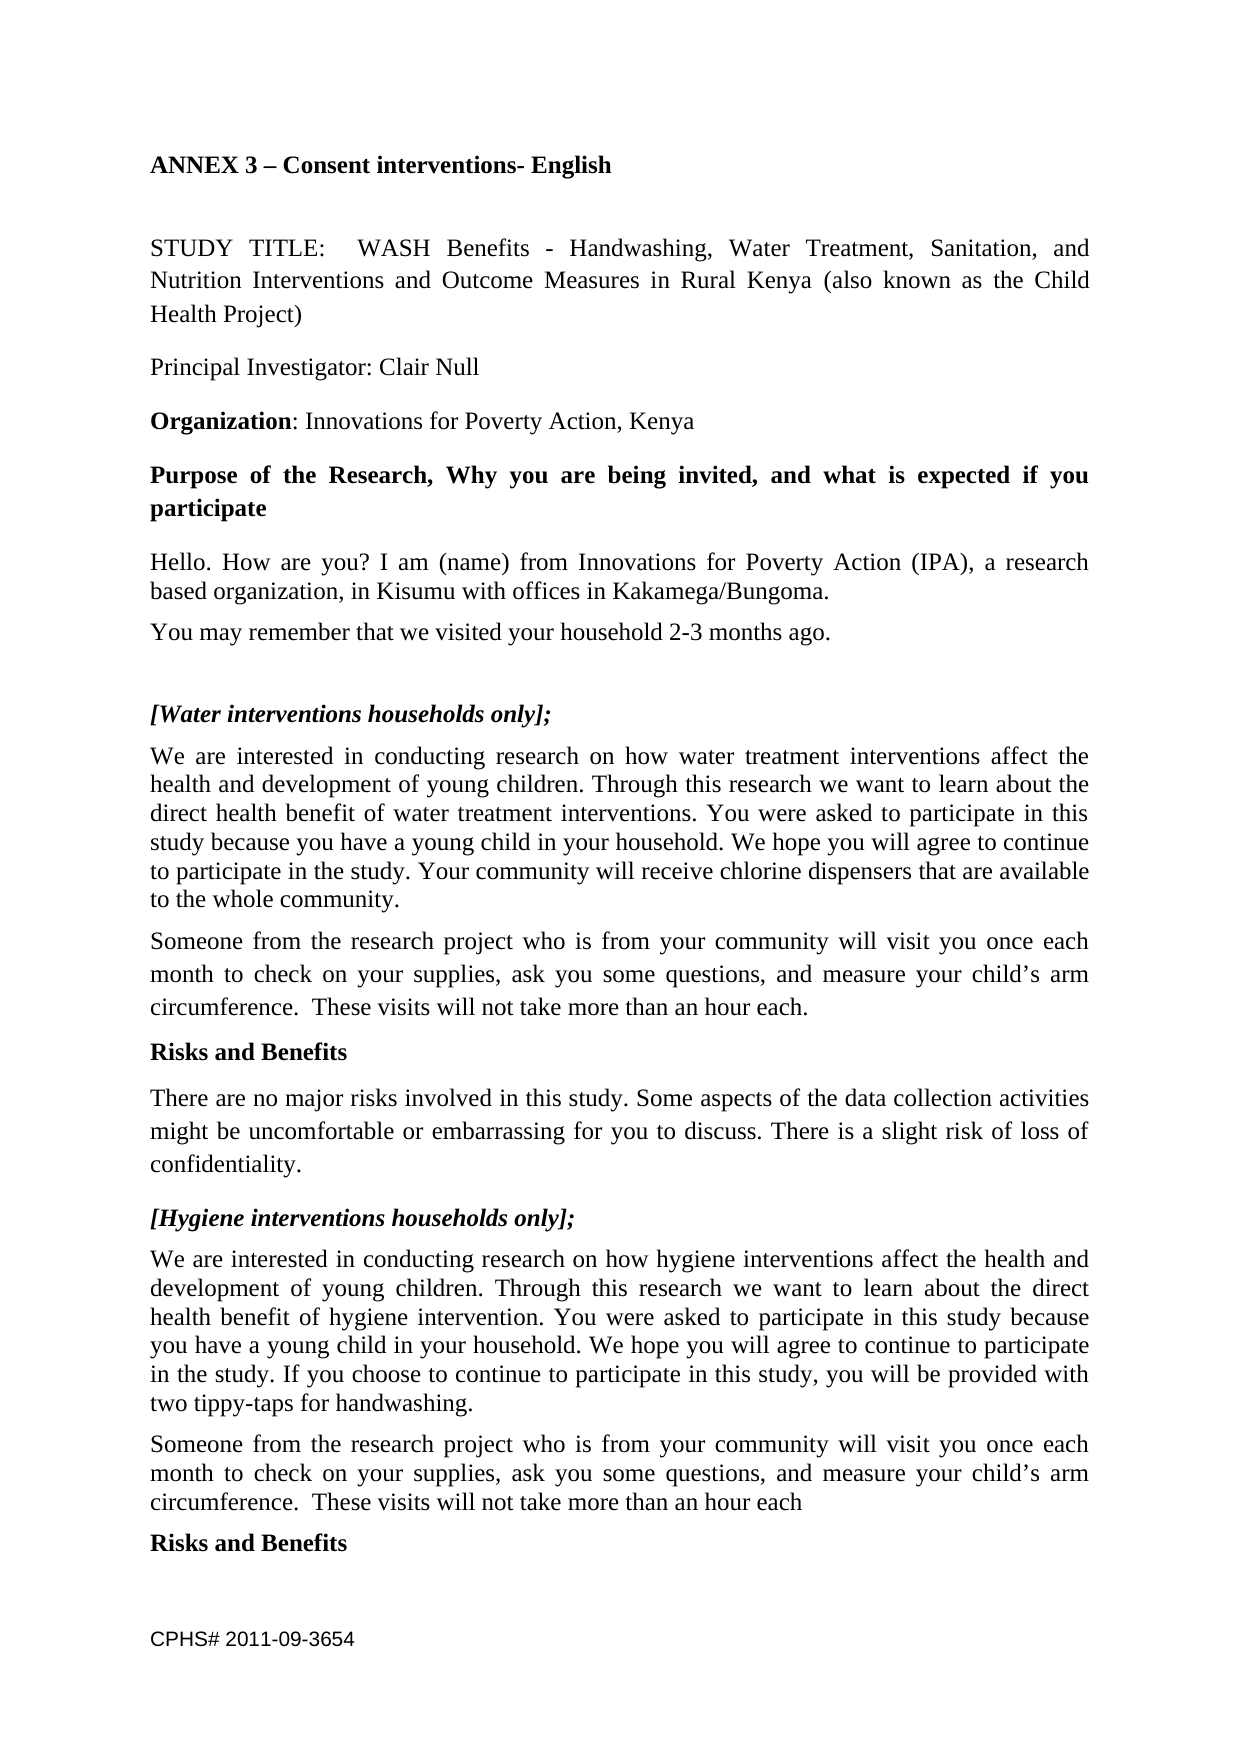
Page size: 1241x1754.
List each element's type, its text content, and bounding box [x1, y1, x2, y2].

text Someone from the research project who is from your community will visit you once each month to check on your supplies, ask you some questions, and measure your child’s arm circumference. These visits will not take more than an hour each. [150, 926, 1090, 1021]
text [Hygiene interventions households only]; [150, 1203, 1090, 1232]
text Organization: Innovations for Poverty Action, Kenya [150, 406, 1090, 435]
text Someone from the research project who is from your community will visit you once each month to check on your supplies, ask you some questions, and measure your child’s arm circumference. These visits will not take more than an hour each [150, 1429, 1090, 1515]
subtitle ANNEX 3 – Consent interventions- English [150, 150, 1090, 179]
text We are interested in conducting research on how hygiene interventions affect the health and development of young children. Through this research we want to learn about the direct health benefit of hygiene intervention. You were asked to participate in this study because you have a young child in your household. We hope you will agree to continue to participate in the study. If you choose to continue to participate in this study, you will be provided with two tippy-taps for handwashing. [150, 1244, 1090, 1417]
text Risks and Benefits [150, 1528, 1090, 1557]
text Principal Investigator: Clair Null [150, 352, 1090, 381]
text Purpose of the Research, Why you are being invited, and what is expected if you participate [150, 460, 1090, 522]
text Risks and Benefits [150, 1037, 1090, 1066]
text You may remember that we visited your household 2-3 months ago. [150, 617, 1090, 646]
text STUDY TITLE: WASH Benefits - Handwashing, Water Treatment, Sanitation, and Nutrition Interventions and Outcome Measures in Rural Kenya (also known as the Child Health Project) [150, 233, 1090, 327]
text There are no major risks involved in this study. Some aspects of the data collection activities might be uncomfortable or embarrassing for you to discuss. There is a slight risk of loss of confidentiality. [150, 1083, 1090, 1178]
text [Water interventions households only]; [150, 699, 1090, 728]
text Hello. How are you? I am (name) from Innovations for Poverty Action (IPA), a research based organization, in Kisumu with offices in Kakamega/Bungoma. [150, 547, 1090, 604]
text We are interested in conducting research on how water treatment interventions affect the health and development of young children. Through this research we want to learn about the direct health benefit of water treatment interventions. You were asked to participate in this study because you have a young child in your household. We hope you will agree to continue to participate in the study. Your community will receive chlorine dispensers that are available to the whole community. [150, 741, 1090, 913]
